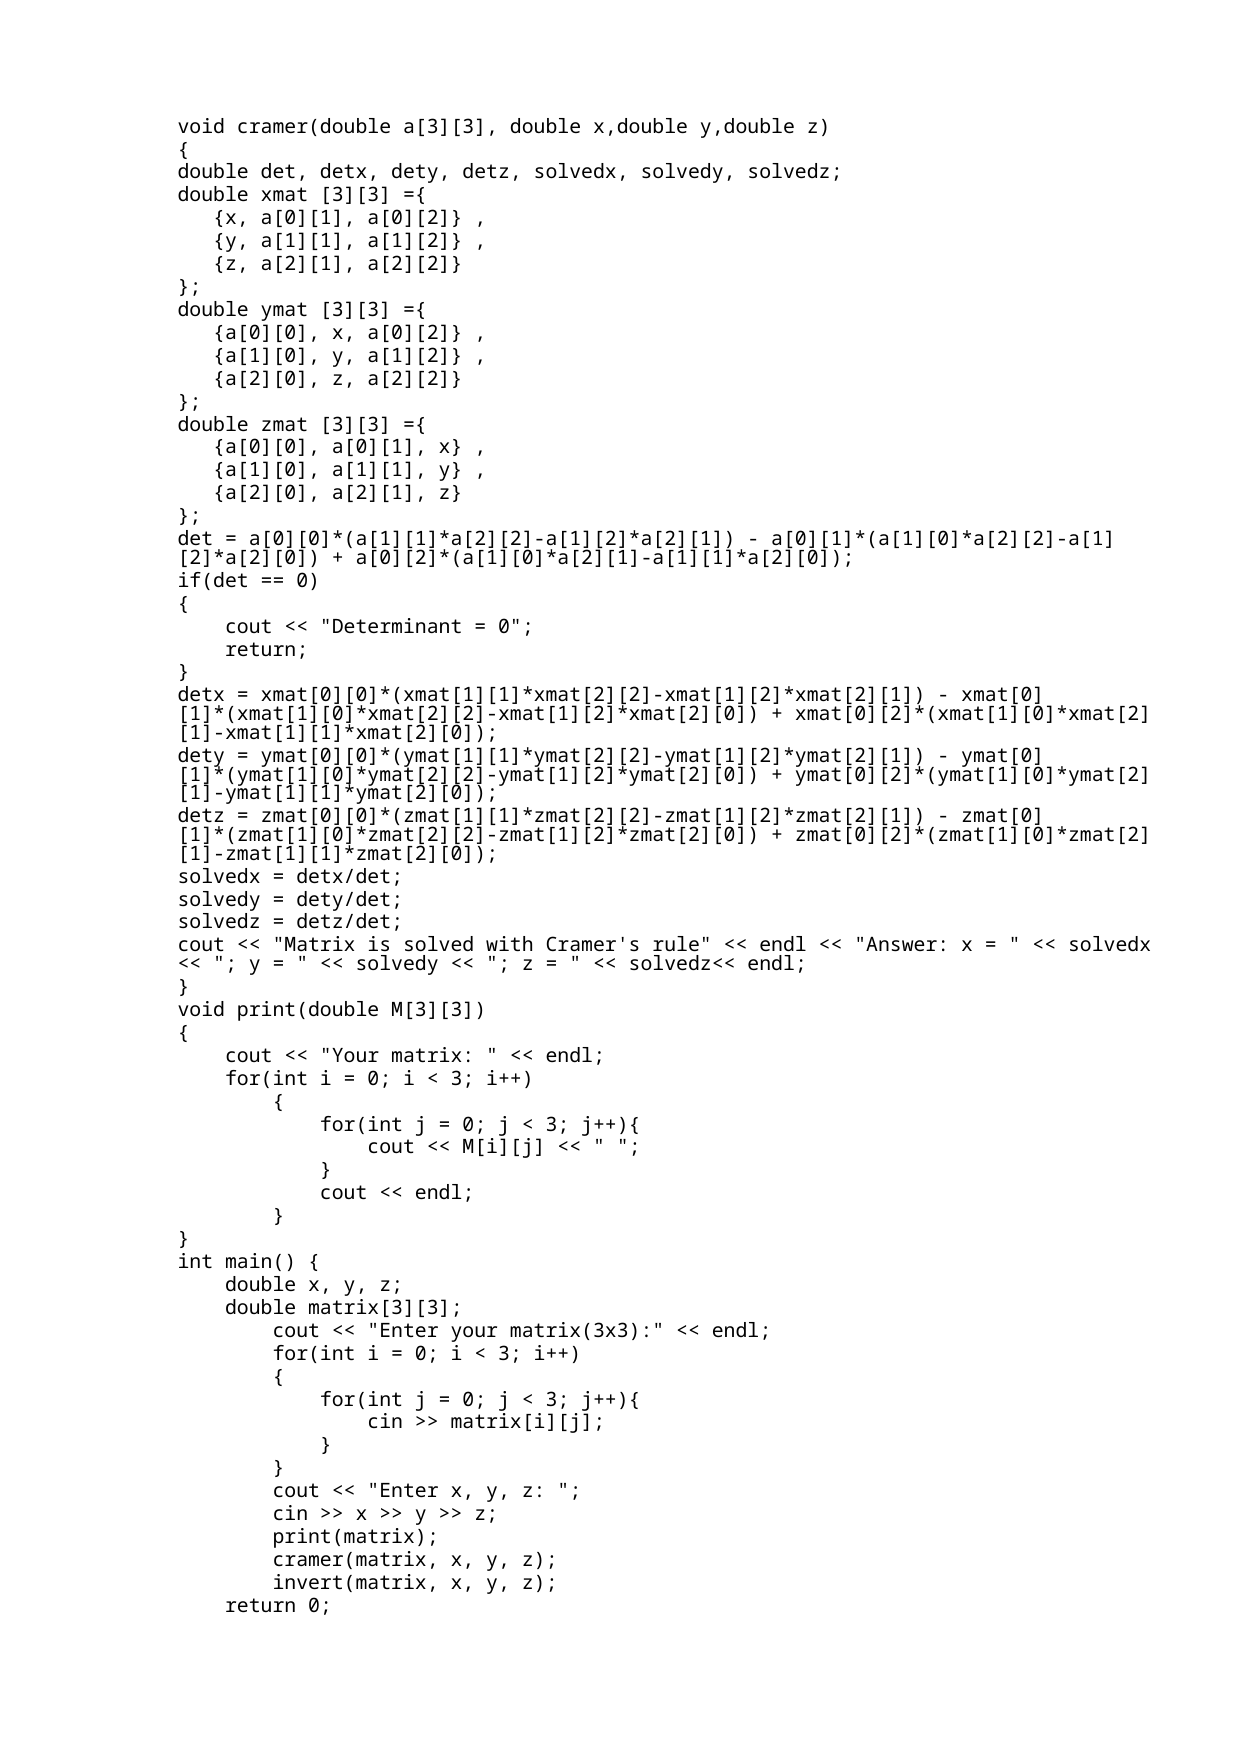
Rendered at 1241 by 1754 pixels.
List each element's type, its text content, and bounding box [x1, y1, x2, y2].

text invert(matrix, x, y, z); [177, 1574, 1152, 1593]
text void cramer(double a[3][3], double x,double y,double z) [177, 118, 1152, 137]
text {a[2][0], z, a[2][2]} [177, 370, 1152, 389]
text solvedz = detz/det; [177, 914, 1152, 933]
text {y, a[1][1], a[1][2]} , [177, 233, 1152, 251]
text cout << "Determinant = 0"; [177, 618, 1152, 637]
text for(int j = 0; j < 3; j++){ [177, 1116, 1152, 1135]
text } [177, 1208, 1152, 1226]
text double ymat [3][3] ={ [177, 301, 1152, 320]
text { [177, 1368, 1152, 1387]
text {a[2][0], a[2][1], z} [177, 485, 1152, 503]
text double matrix[3][3]; [177, 1299, 1152, 1318]
text {x, a[0][1], a[0][2]} , [177, 210, 1152, 228]
text return 0; [177, 1597, 1152, 1616]
text { [177, 1024, 1152, 1043]
text print(matrix); [177, 1528, 1152, 1547]
text dety = ymat[0][0]*(ymat[1][1]*ymat[2][2]-ymat[1][2]*ymat[2][1]) - ymat[0][1]*(ymat[1][0]*ymat[2][2]-ymat[1][2]*ymat[2][0]) + ymat[0][2]*(ymat[1][0]*ymat[2][1]-ymat[1][1]*ymat[2][0]); [177, 747, 1152, 803]
text cout << M[i][j] << " "; [177, 1139, 1152, 1158]
text for(int j = 0; j < 3; j++){ [177, 1391, 1152, 1410]
text double det, detx, dety, detz, solvedx, solvedy, solvedz; [177, 164, 1152, 183]
text } [177, 1162, 1152, 1181]
text for(int i = 0; i < 3; i++) [177, 1070, 1152, 1089]
text int main() { [177, 1253, 1152, 1272]
text double xmat [3][3] ={ [177, 187, 1152, 206]
text cin >> matrix[i][j]; [177, 1414, 1152, 1433]
text {a[0][0], x, a[0][2]} , [177, 324, 1152, 343]
text cout << "Enter your matrix(3x3):" << endl; [177, 1322, 1152, 1341]
text {z, a[2][1], a[2][2]} [177, 256, 1152, 274]
text double x, y, z; [177, 1276, 1152, 1295]
text return; [177, 641, 1152, 660]
text }; [177, 278, 1152, 297]
text void print(double M[3][3]) [177, 1001, 1152, 1020]
text cout << "Your matrix: " << endl; [177, 1047, 1152, 1066]
text {a[1][0], a[1][1], y} , [177, 462, 1152, 481]
text { [177, 595, 1152, 614]
text solvedx = detx/det; [177, 868, 1152, 887]
text }; [177, 393, 1152, 412]
text cin >> x >> y >> z; [177, 1506, 1152, 1524]
text solvedy = dety/det; [177, 891, 1152, 910]
text cout << "Matrix is solved with Cramer's rule" << endl << "Answer: x = " << solvedx << "; y = " << solvedy << "; z = " << solvedz<< endl; [177, 937, 1152, 974]
text for(int i = 0; i < 3; i++) [177, 1345, 1152, 1364]
text detz = zmat[0][0]*(zmat[1][1]*zmat[2][2]-zmat[1][2]*zmat[2][1]) - zmat[0][1]*(zmat[1][0]*zmat[2][2]-zmat[1][2]*zmat[2][0]) + zmat[0][2]*(zmat[1][0]*zmat[2][1]-zmat[1][1]*zmat[2][0]); [177, 808, 1152, 864]
text cout << "Enter x, y, z: "; [177, 1483, 1152, 1501]
text } [177, 664, 1152, 683]
text det = a[0][0]*(a[1][1]*a[2][2]-a[1][2]*a[2][1]) - a[0][1]*(a[1][0]*a[2][2]-a[1][2]*a[2][0]) + a[0][2]*(a[1][0]*a[2][1]-a[1][1]*a[2][0]); [177, 531, 1152, 568]
text { [177, 1093, 1152, 1112]
text detx = xmat[0][0]*(xmat[1][1]*xmat[2][2]-xmat[1][2]*xmat[2][1]) - xmat[0][1]*(xmat[1][0]*xmat[2][2]-xmat[1][2]*xmat[2][0]) + xmat[0][2]*(xmat[1][0]*xmat[2][1]-xmat[1][1]*xmat[2][0]); [177, 687, 1152, 743]
text } [177, 1460, 1152, 1478]
text } [177, 1231, 1152, 1249]
text }; [177, 508, 1152, 526]
text cramer(matrix, x, y, z); [177, 1551, 1152, 1570]
text } [177, 978, 1152, 997]
text {a[1][0], y, a[1][2]} , [177, 347, 1152, 366]
text } [177, 1437, 1152, 1456]
text {a[0][0], a[0][1], x} , [177, 439, 1152, 458]
text cout << endl; [177, 1185, 1152, 1203]
text { [177, 141, 1152, 160]
text double zmat [3][3] ={ [177, 416, 1152, 435]
text if(det == 0) [177, 572, 1152, 591]
